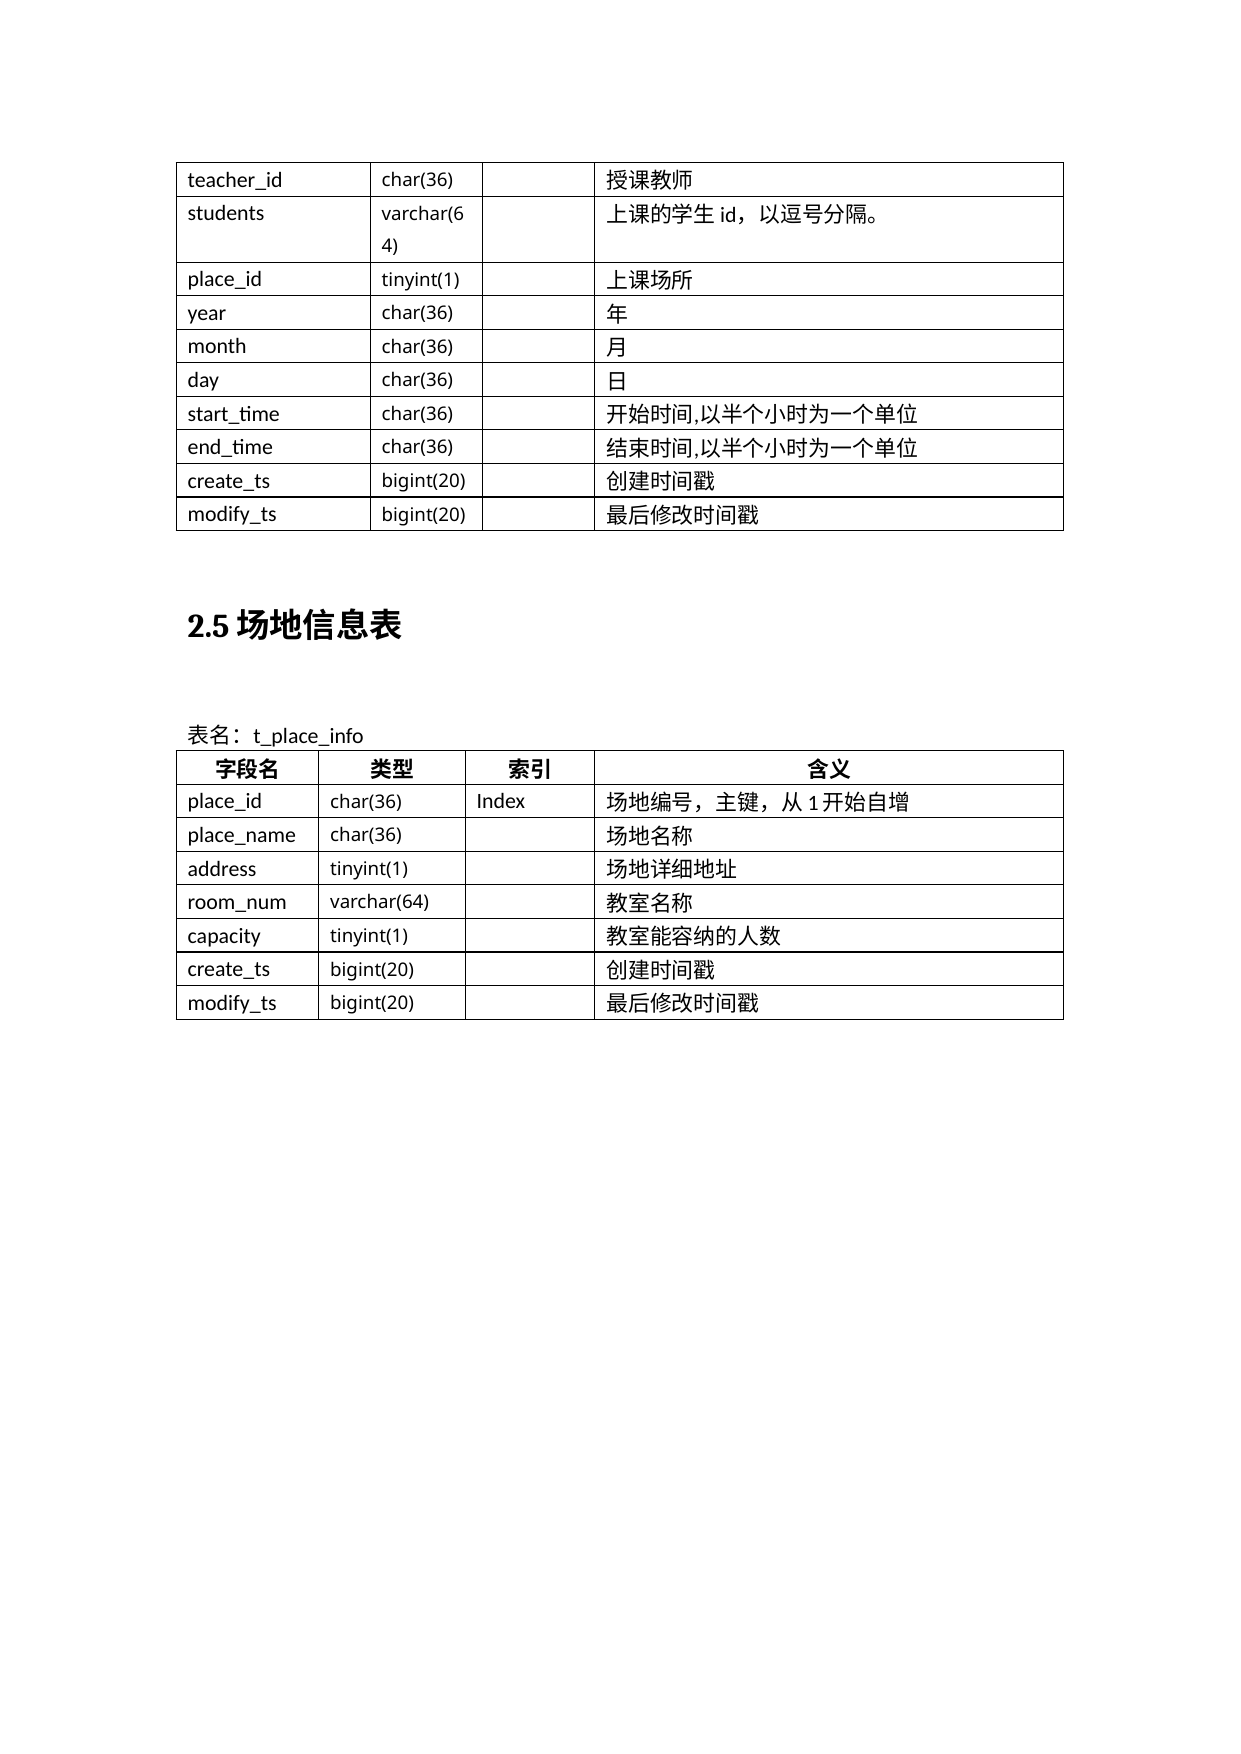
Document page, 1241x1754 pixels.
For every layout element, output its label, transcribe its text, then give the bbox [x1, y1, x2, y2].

table_cell char(36) [319, 785, 465, 817]
table_cell char(36) [371, 430, 482, 463]
table_cell 场地详细地址 [595, 852, 1063, 884]
table_cell tinyint(1) [371, 263, 482, 295]
table_cell modify_ts [177, 986, 318, 1018]
table_cell [483, 263, 594, 295]
table_cell bigint(20) [371, 498, 482, 530]
table_cell 开始时间,以半个小时为一个单位 [595, 397, 1063, 429]
table_cell month [177, 330, 370, 362]
table_cell create_ts [177, 464, 370, 496]
table_cell 场地名称 [595, 818, 1063, 851]
table_cell char(36) [371, 296, 482, 329]
table_cell place_id [177, 785, 318, 817]
table_cell year [177, 296, 370, 329]
table_cell char(36) [371, 330, 482, 362]
table_cell bigint(20) [319, 986, 465, 1018]
table_cell [483, 430, 594, 463]
table_cell [483, 498, 594, 530]
table_cell [466, 919, 594, 951]
table_cell students [177, 197, 370, 262]
table_cell 上课场所 [595, 263, 1063, 295]
table_cell Index [466, 785, 594, 817]
table_cell 教室能容纳的人数 [595, 919, 1063, 951]
table_cell [483, 397, 594, 429]
table_cell 最后修改时间戳 [595, 986, 1063, 1018]
table_cell 结束时间,以半个小时为一个单位 [595, 430, 1063, 463]
table_cell 月 [595, 330, 1063, 362]
table_cell [483, 197, 594, 262]
table_cell room_num [177, 885, 318, 918]
table_cell place_name [177, 818, 318, 851]
table_cell 教室名称 [595, 885, 1063, 918]
table_cell bigint(20) [371, 464, 482, 496]
table_cell [483, 296, 594, 329]
table_cell [483, 464, 594, 496]
table_cell [483, 163, 594, 196]
table_cell teacher_id [177, 163, 370, 196]
table_cell [466, 885, 594, 918]
table_cell [466, 986, 594, 1018]
table_header 含义 [595, 751, 1063, 784]
table_cell create_ts [177, 953, 318, 985]
table_header 类型 [319, 751, 465, 784]
table_cell day [177, 363, 370, 396]
table_cell [483, 363, 594, 396]
table_cell [483, 330, 594, 362]
table_cell char(36) [371, 163, 482, 196]
table_cell 上课的学生id，以逗号分隔。 [595, 197, 1063, 262]
table_cell char(36) [371, 363, 482, 396]
table_cell varchar(64) [371, 197, 482, 262]
table_cell 创建时间戳 [595, 953, 1063, 985]
table_cell 创建时间戳 [595, 464, 1063, 496]
table_cell [466, 953, 594, 985]
table_header 索引 [466, 751, 594, 784]
table_cell end_time [177, 430, 370, 463]
table_cell place_id [177, 263, 370, 295]
table_cell 场地编号，主键，从1开始自增 [595, 785, 1063, 817]
table_cell 最后修改时间戳 [595, 498, 1063, 530]
table_cell 日 [595, 363, 1063, 396]
table_cell [466, 818, 594, 851]
table_cell modify_ts [177, 498, 370, 530]
text 表名：t_place_info [187, 718, 1053, 750]
table_header 字段名 [177, 751, 318, 784]
table_cell char(36) [319, 818, 465, 851]
table_cell address [177, 852, 318, 884]
table_cell [466, 852, 594, 884]
table_cell 年 [595, 296, 1063, 329]
table_cell start_time [177, 397, 370, 429]
table_cell tinyint(1) [319, 852, 465, 884]
table_cell tinyint(1) [319, 919, 465, 951]
table_cell 授课教师 [595, 163, 1063, 196]
table_cell bigint(20) [319, 953, 465, 985]
subtitle 2.5场地信息表 [187, 591, 1053, 656]
table_cell varchar(64) [319, 885, 465, 918]
table_cell char(36) [371, 397, 482, 429]
table_cell capacity [177, 919, 318, 951]
